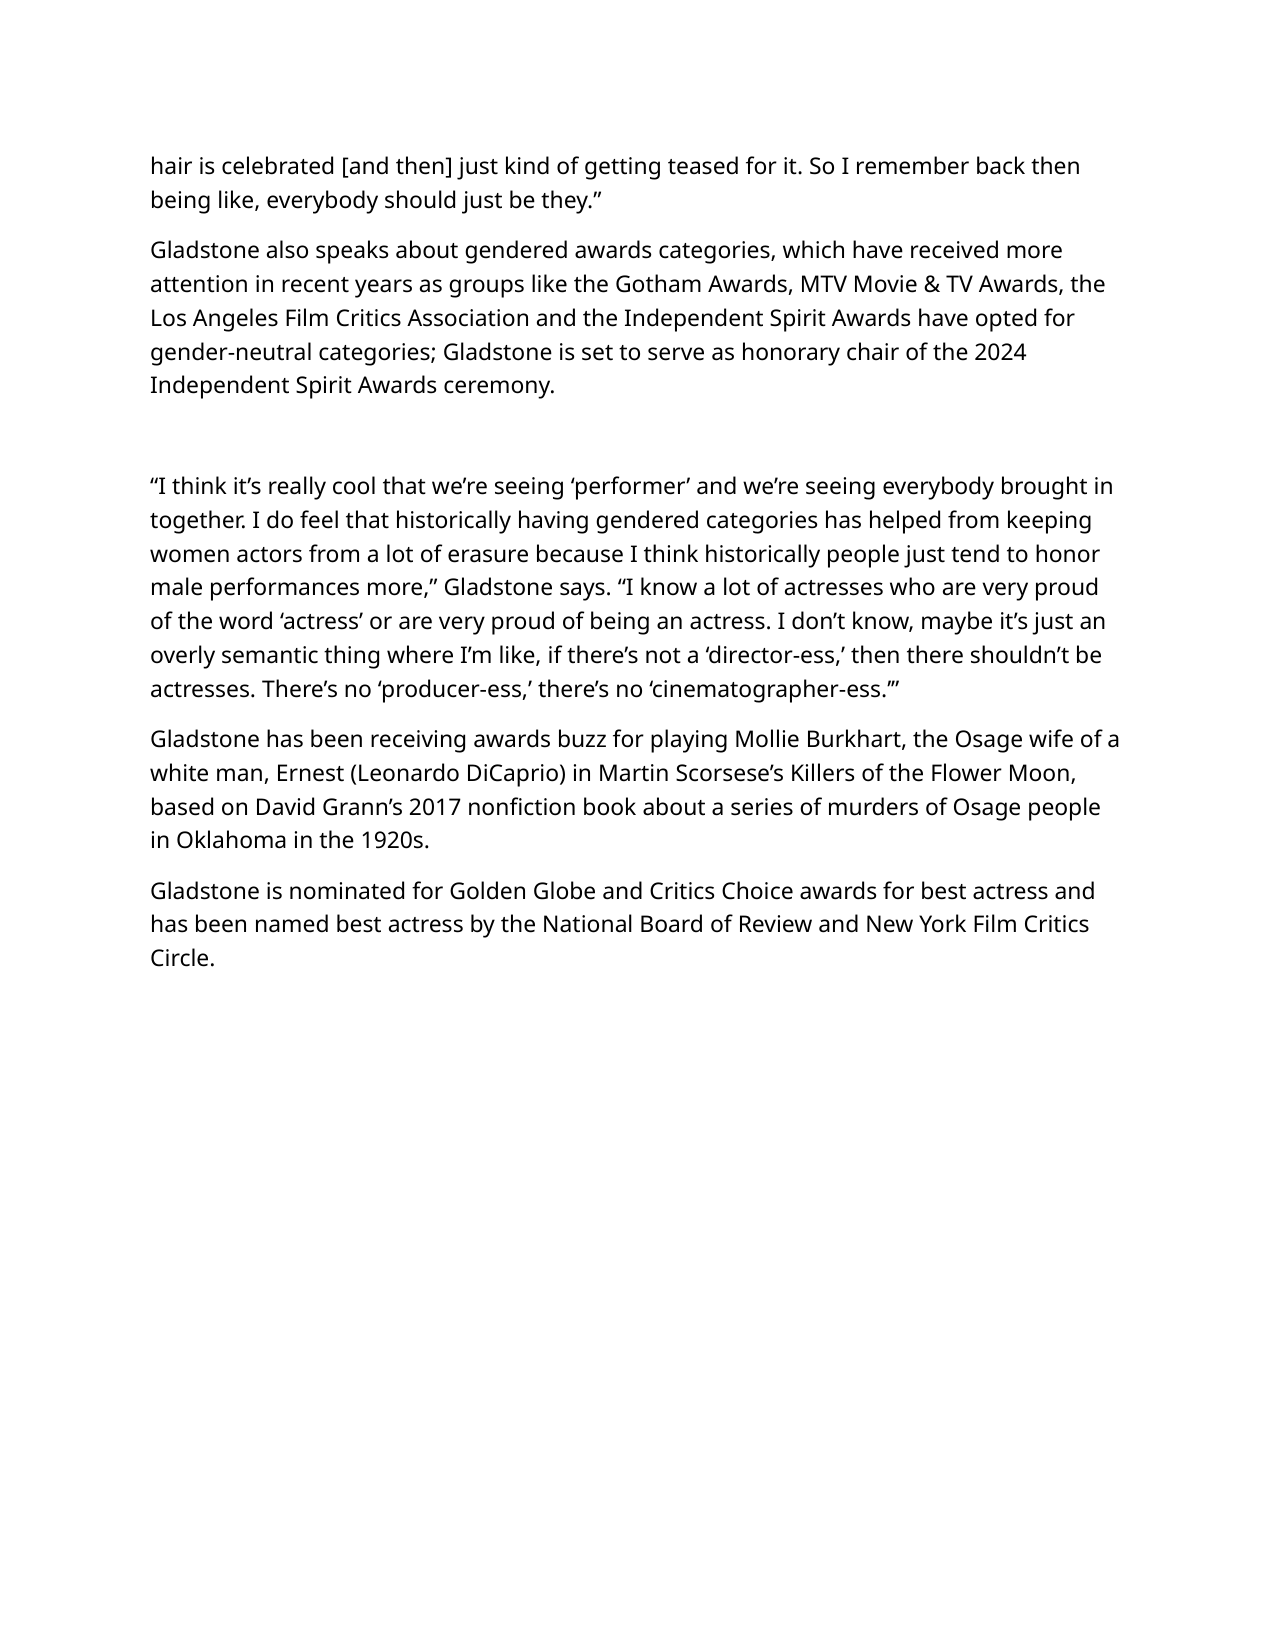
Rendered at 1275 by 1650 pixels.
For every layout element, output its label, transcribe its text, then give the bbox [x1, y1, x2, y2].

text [150, 150, 1125, 215]
text Gladstone is nominated for Golden Globe and Critics Choice awards for best actress and has been named best actress by the National Board of Review and New York Film Critics Circle. [150, 874, 1125, 973]
text “I think it’s really cool that we’re seeing ‘performer’ and we’re seeing everybody brought in together. I do feel that historically having gendered categories has helped from keeping women actors from a lot of erasure because I think historically people just tend to honor male performances more,” Gladstone says. “I know a lot of actresses who are very proud of the word ‘actress’ or are very proud of being an actress. I don’t know, maybe it’s just an overly semantic thing where I’m like, if there’s not a ‘director-ess,’ then there shouldn’t be actresses. There’s no ‘producer-ess,’ there’s no ‘cinematographer-ess.’” [150, 470, 1125, 704]
text Gladstone also speaks about gendered awards categories, which have received more attention in recent years as groups like the Gotham Awards, MTV Movie & TV Awards, the Los Angeles Film Critics Association and the Independent Spirit Awards have opted for gender-neutral categories; Gladstone is set to serve as honorary chair of the 2024 Independent Spirit Awards ceremony. [150, 234, 1125, 400]
text Gladstone has been receiving awards buzz for playing Mollie Burkhart, the Osage wife of a white man, Ernest (Leonardo DiCaprio) in Martin Scorsese’s Killers of the Flower Moon, based on David Grann’s 2017 nonfiction book about a series of murders of Osage people in Oklahoma in the 1920s. [150, 723, 1125, 855]
